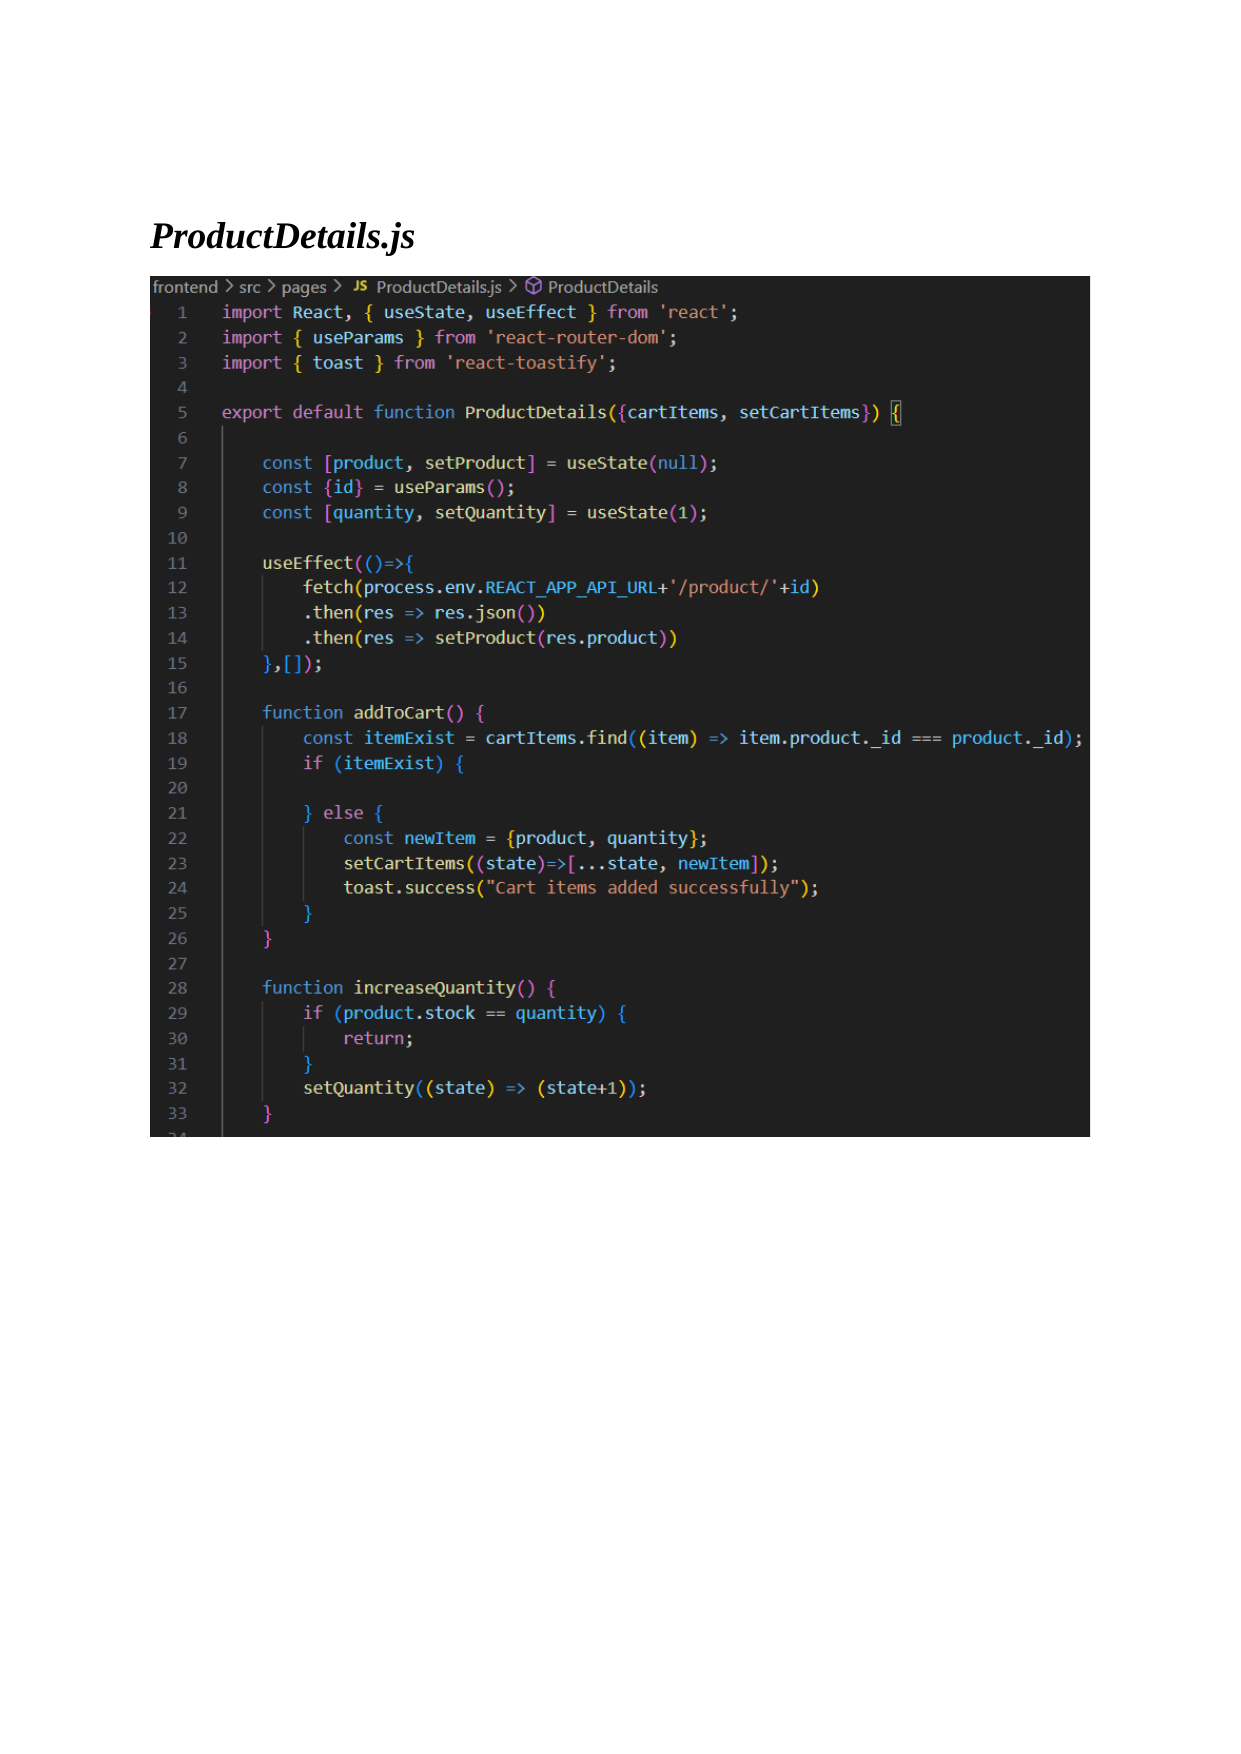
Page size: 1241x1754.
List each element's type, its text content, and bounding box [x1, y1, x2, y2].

picture [150, 276, 1091, 1137]
text ProductDetails.js [150, 213, 1090, 256]
